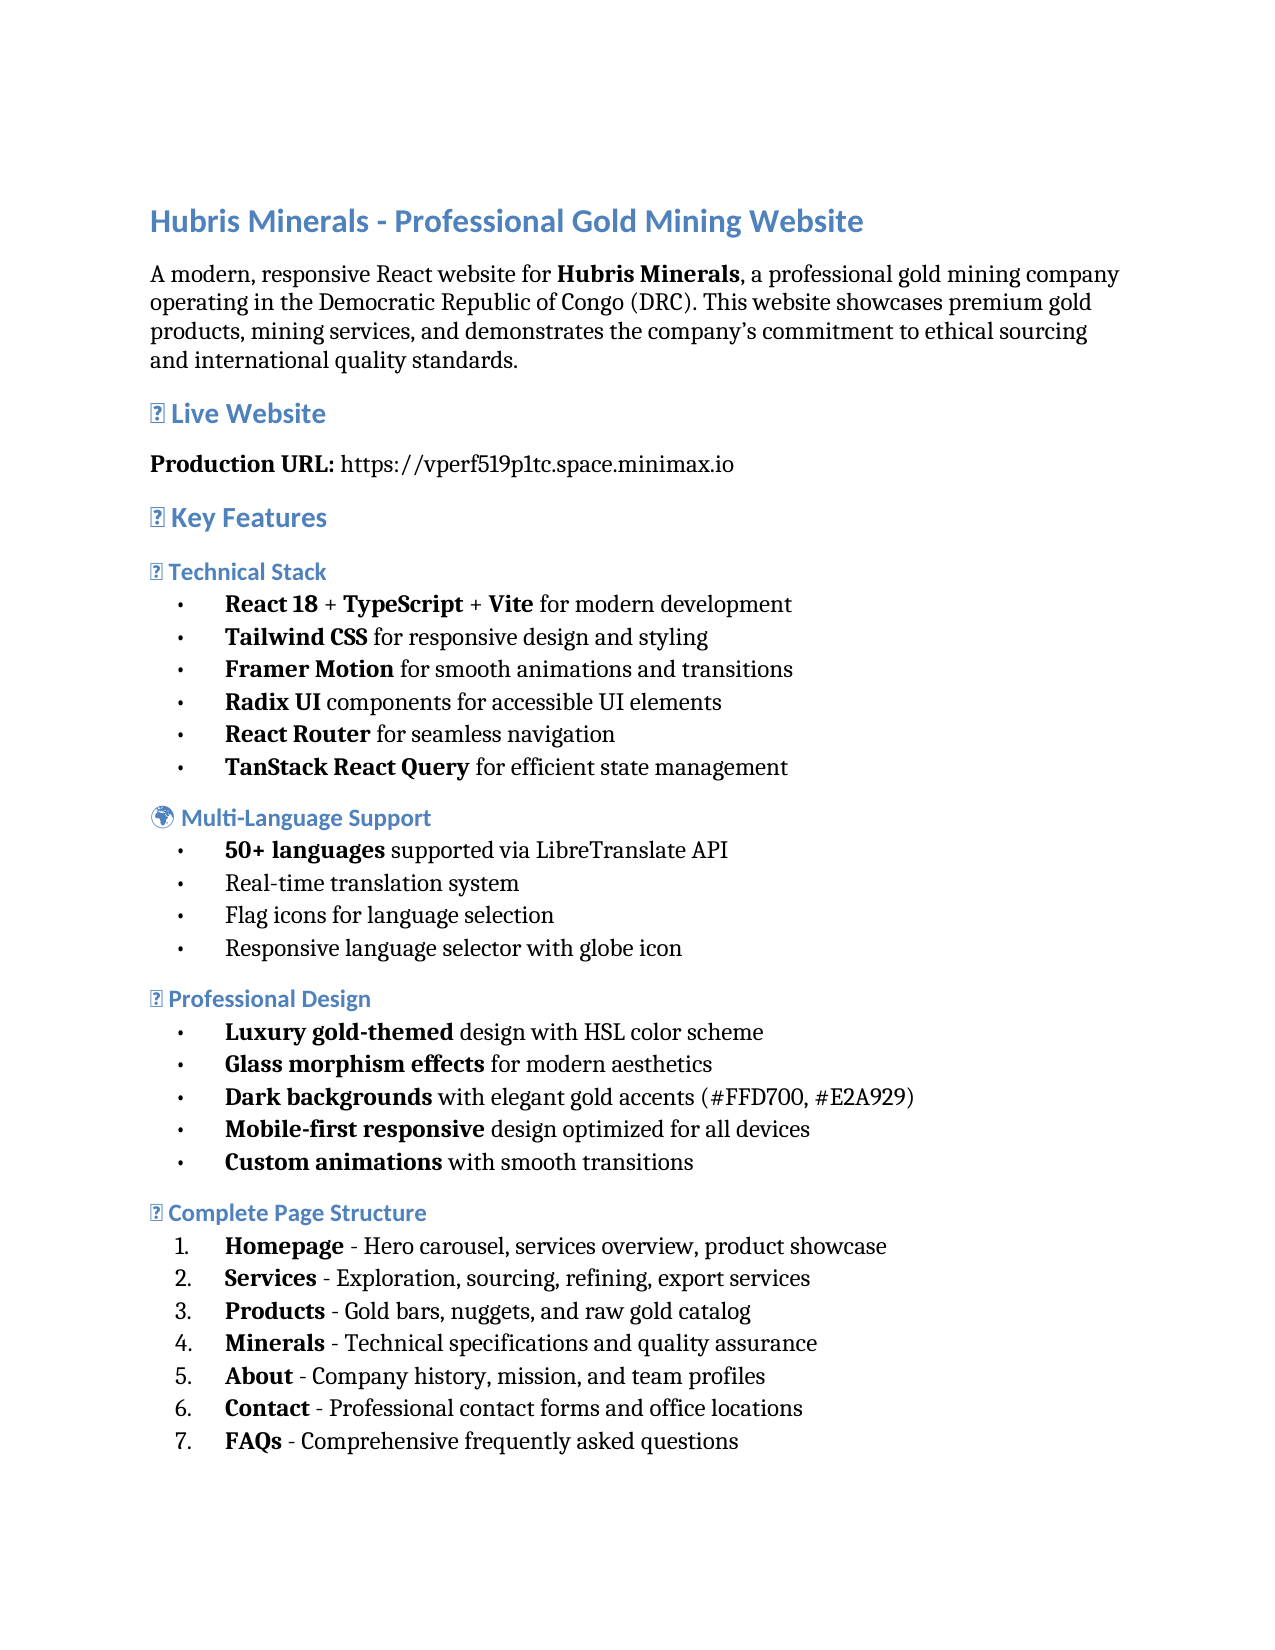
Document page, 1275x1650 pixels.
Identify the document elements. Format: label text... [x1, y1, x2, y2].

list React 18 + TypeScript + Vite for modern development [175, 590, 1125, 619]
list Homepage - Hero carousel, services overview, product showcase [175, 1232, 1125, 1260]
subtitle ✨ Technical Stack [150, 556, 1125, 586]
list Framer Motion for smooth animations and transitions [175, 655, 1125, 684]
list Dark backgrounds with elegant gold accents (#FFD700, #E2A929) [175, 1083, 1125, 1111]
list Real-time translation system [175, 869, 1125, 898]
text A modern, responsive React website for Hubris Minerals, a professional gold mining company operating in the Democratic Republic of Congo (DRC). This website showcases premium gold products, mining services, and demonstrates the company’s commitment to ethical sourcing and international quality standards. [150, 259, 1125, 374]
text Production URL: https://vperf519p1tc.space.minimax.io [150, 450, 1125, 478]
list Radix UI components for accessible UI elements [175, 687, 1125, 716]
list Mobile-first responsive design optimized for all devices [175, 1115, 1125, 1144]
subtitle 🚀 Key Features [150, 499, 1125, 535]
list React Router for seamless navigation [175, 720, 1125, 749]
list Contact - Professional contact forms and office locations [175, 1394, 1125, 1423]
subtitle 🌍 Multi-Language Support [150, 802, 1125, 833]
list Tailwind CSS for responsive design and styling [175, 622, 1125, 651]
list TanStack React Query for efficient state management [175, 752, 1125, 781]
subtitle Hubris Minerals - Professional Gold Mining Website [150, 200, 1125, 241]
subtitle 📄 Complete Page Structure [150, 1197, 1125, 1228]
list Responsive language selector with globe icon [175, 934, 1125, 963]
list Glass morphism effects for modern aesthetics [175, 1050, 1125, 1079]
list Products - Gold bars, nuggets, and raw gold catalog [175, 1297, 1125, 1325]
list Luxury gold-themed design with HSL color scheme [175, 1018, 1125, 1046]
list About - Company history, mission, and team profiles [175, 1362, 1125, 1390]
list Services - Exploration, sourcing, refining, export services [175, 1264, 1125, 1293]
subtitle 🎨 Professional Design [150, 983, 1125, 1014]
list Minerals - Technical specifications and quality assurance [175, 1329, 1125, 1358]
list Custom animations with smooth transitions [175, 1148, 1125, 1176]
subtitle 🌟 Live Website [150, 395, 1125, 431]
list Flag icons for language selection [175, 901, 1125, 930]
list FAQs - Comprehensive frequently asked questions [175, 1427, 1125, 1455]
list 50+ languages supported via LibreTranslate API [175, 836, 1125, 865]
